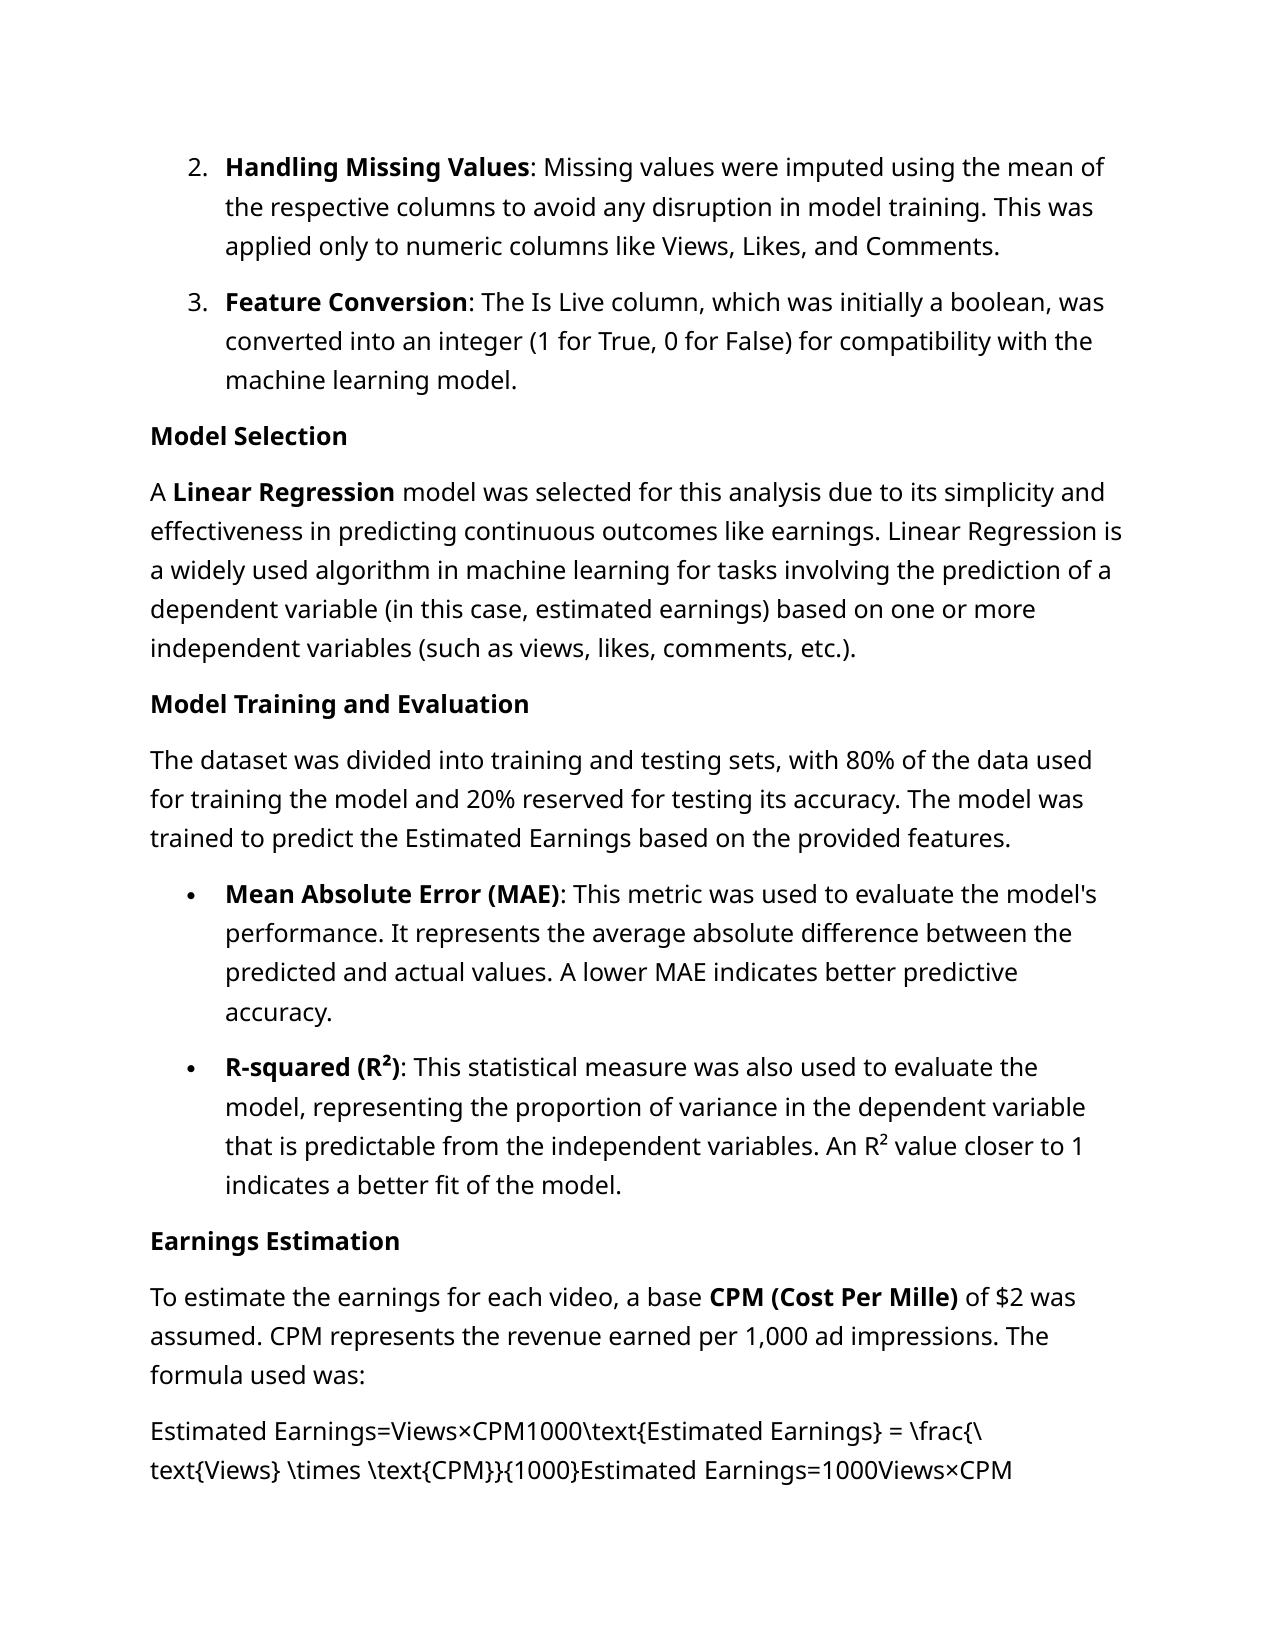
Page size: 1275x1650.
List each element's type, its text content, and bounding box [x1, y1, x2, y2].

list R-squared (R²): This statistical measure was also used to evaluate the model, representing the proportion of variance in the dependent variable that is predictable from the independent variables. An R² value closer to 1 indicates a better fit of the model. [187, 1050, 1125, 1202]
list Handling Missing Values: Missing values were imputed using the mean of the respective columns to avoid any disruption in model training. This was applied only to numeric columns like Views, Likes, and Comments. [187, 150, 1125, 262]
list Feature Conversion: The Is Live column, which was initially a boolean, was converted into an integer (1 for True, 0 for False) for compatibility with the machine learning model. [187, 284, 1125, 397]
text Estimated Earnings=Views×CPM1000\text{Estimated Earnings} = \frac{\text{Views} \times \text{CPM}}{1000}Estimated Earnings=1000Views×CPM​ [150, 1413, 1125, 1487]
text The dataset was divided into training and testing sets, with 80% of the data used for training the model and 20% reserved for testing its accuracy. The model was trained to predict the Estimated Earnings based on the provided features. [150, 742, 1125, 855]
text A Linear Regression model was selected for this analysis due to its simplicity and effectiveness in predicting continuous outcomes like earnings. Linear Regression is a widely used algorithm in machine learning for tasks involving the prediction of a dependent variable (in this case, estimated earnings) based on one or more independent variables (such as views, likes, comments, etc.). [150, 474, 1125, 665]
list Mean Absolute Error (MAE): This metric was used to evaluate the model's performance. It represents the average absolute difference between the predicted and actual values. A lower MAE indicates better predictive accuracy. [187, 877, 1125, 1028]
text To estimate the earnings for each video, a base CPM (Cost Per Mille) of $2 was assumed. CPM represents the revenue earned per 1,000 ad impressions. The formula used was: [150, 1279, 1125, 1392]
text Earnings Estimation [150, 1223, 1125, 1257]
text Model Selection [150, 418, 1125, 452]
text Model Training and Evaluation [150, 687, 1125, 721]
